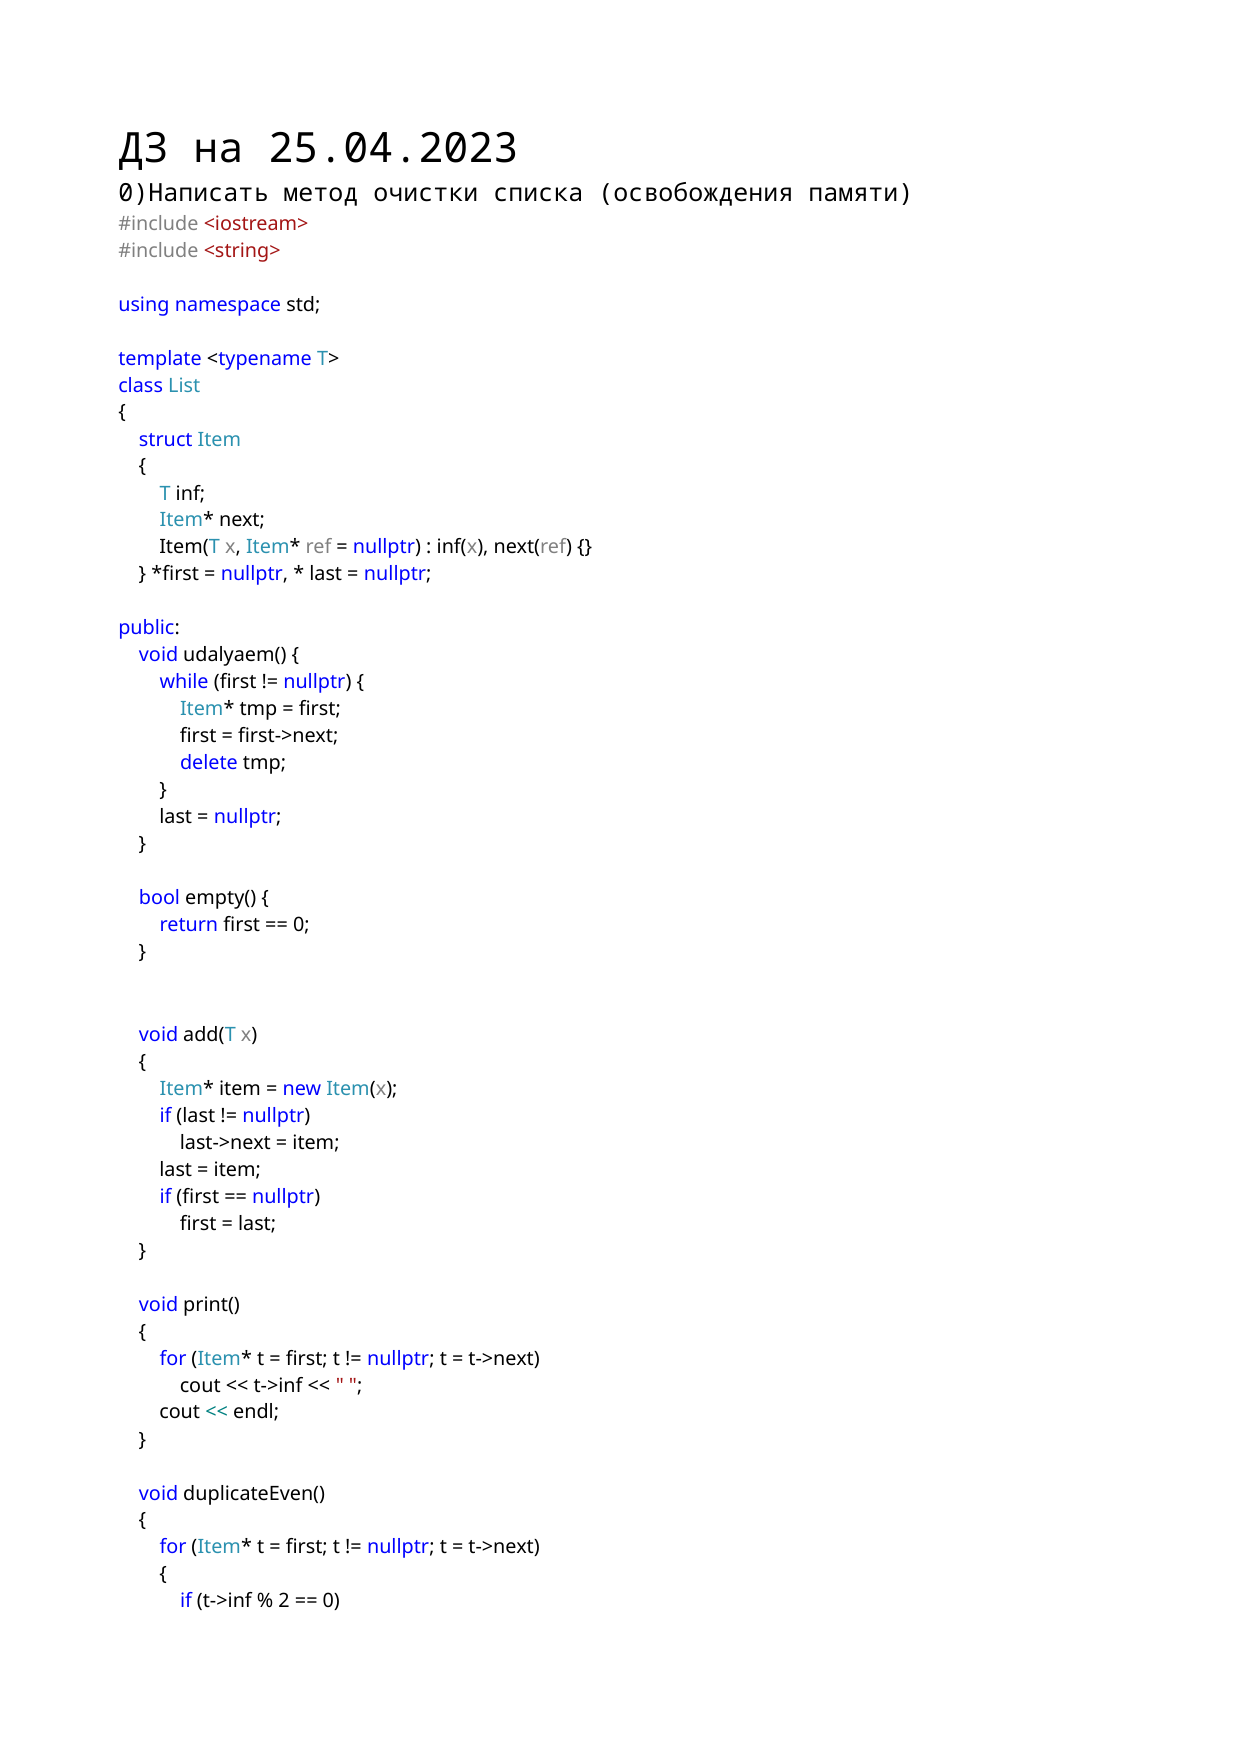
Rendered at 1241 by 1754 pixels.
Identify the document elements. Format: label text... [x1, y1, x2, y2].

text last = item; [118, 1155, 1122, 1182]
text { [118, 398, 1122, 425]
text #include <string> [118, 236, 1122, 263]
text last->next = item; [118, 1128, 1122, 1155]
text struct Item [118, 425, 1122, 452]
text 0)Написать метод очистки списка (освобождения памяти) [118, 175, 1122, 209]
text first = first->next; [118, 722, 1122, 748]
text for (Item* t = first; t != nullptr; t = t->next) [118, 1344, 1122, 1371]
text while (first != nullptr) { [118, 668, 1122, 694]
text } [118, 937, 1122, 964]
text public: [118, 614, 1122, 641]
text ДЗ на 25.04.2023 [118, 118, 1122, 175]
text } [118, 776, 1122, 802]
text void print() [118, 1290, 1122, 1317]
text class List [118, 371, 1122, 398]
text void duplicateEven() [118, 1479, 1122, 1506]
text if (last != nullptr) [118, 1101, 1122, 1128]
text for (Item* t = first; t != nullptr; t = t->next) [118, 1533, 1122, 1560]
text { [118, 1047, 1122, 1074]
text Item* item = new Item(x); [118, 1074, 1122, 1101]
text { [118, 1317, 1122, 1344]
text { [118, 1506, 1122, 1533]
text using namespace std; [118, 290, 1122, 317]
text Item* next; [118, 506, 1122, 533]
text } [118, 829, 1122, 856]
text { [118, 1560, 1122, 1587]
text if (first == nullptr) [118, 1182, 1122, 1209]
text void add(T x) [118, 1020, 1122, 1047]
text bool empty() { [118, 883, 1122, 910]
text #include <iostream> [118, 209, 1122, 236]
text { [118, 452, 1122, 479]
text } *first = nullptr, * last = nullptr; [118, 560, 1122, 587]
text cout << endl; [118, 1398, 1122, 1425]
text T inf; [118, 479, 1122, 506]
text void udalyaem() { [118, 641, 1122, 668]
text last = nullptr; [118, 802, 1122, 829]
text cout << t->inf << " "; [118, 1371, 1122, 1398]
text Item(T x, Item* ref = nullptr) : inf(x), next(ref) {} [118, 533, 1122, 560]
text } [118, 1236, 1122, 1263]
text template <typename T> [118, 344, 1122, 371]
text return first == 0; [118, 910, 1122, 937]
text if (t->inf % 2 == 0) [118, 1587, 1122, 1614]
text Item* tmp = first; [118, 694, 1122, 722]
text } [118, 1425, 1122, 1452]
text delete tmp; [118, 748, 1122, 776]
text first = last; [118, 1209, 1122, 1236]
